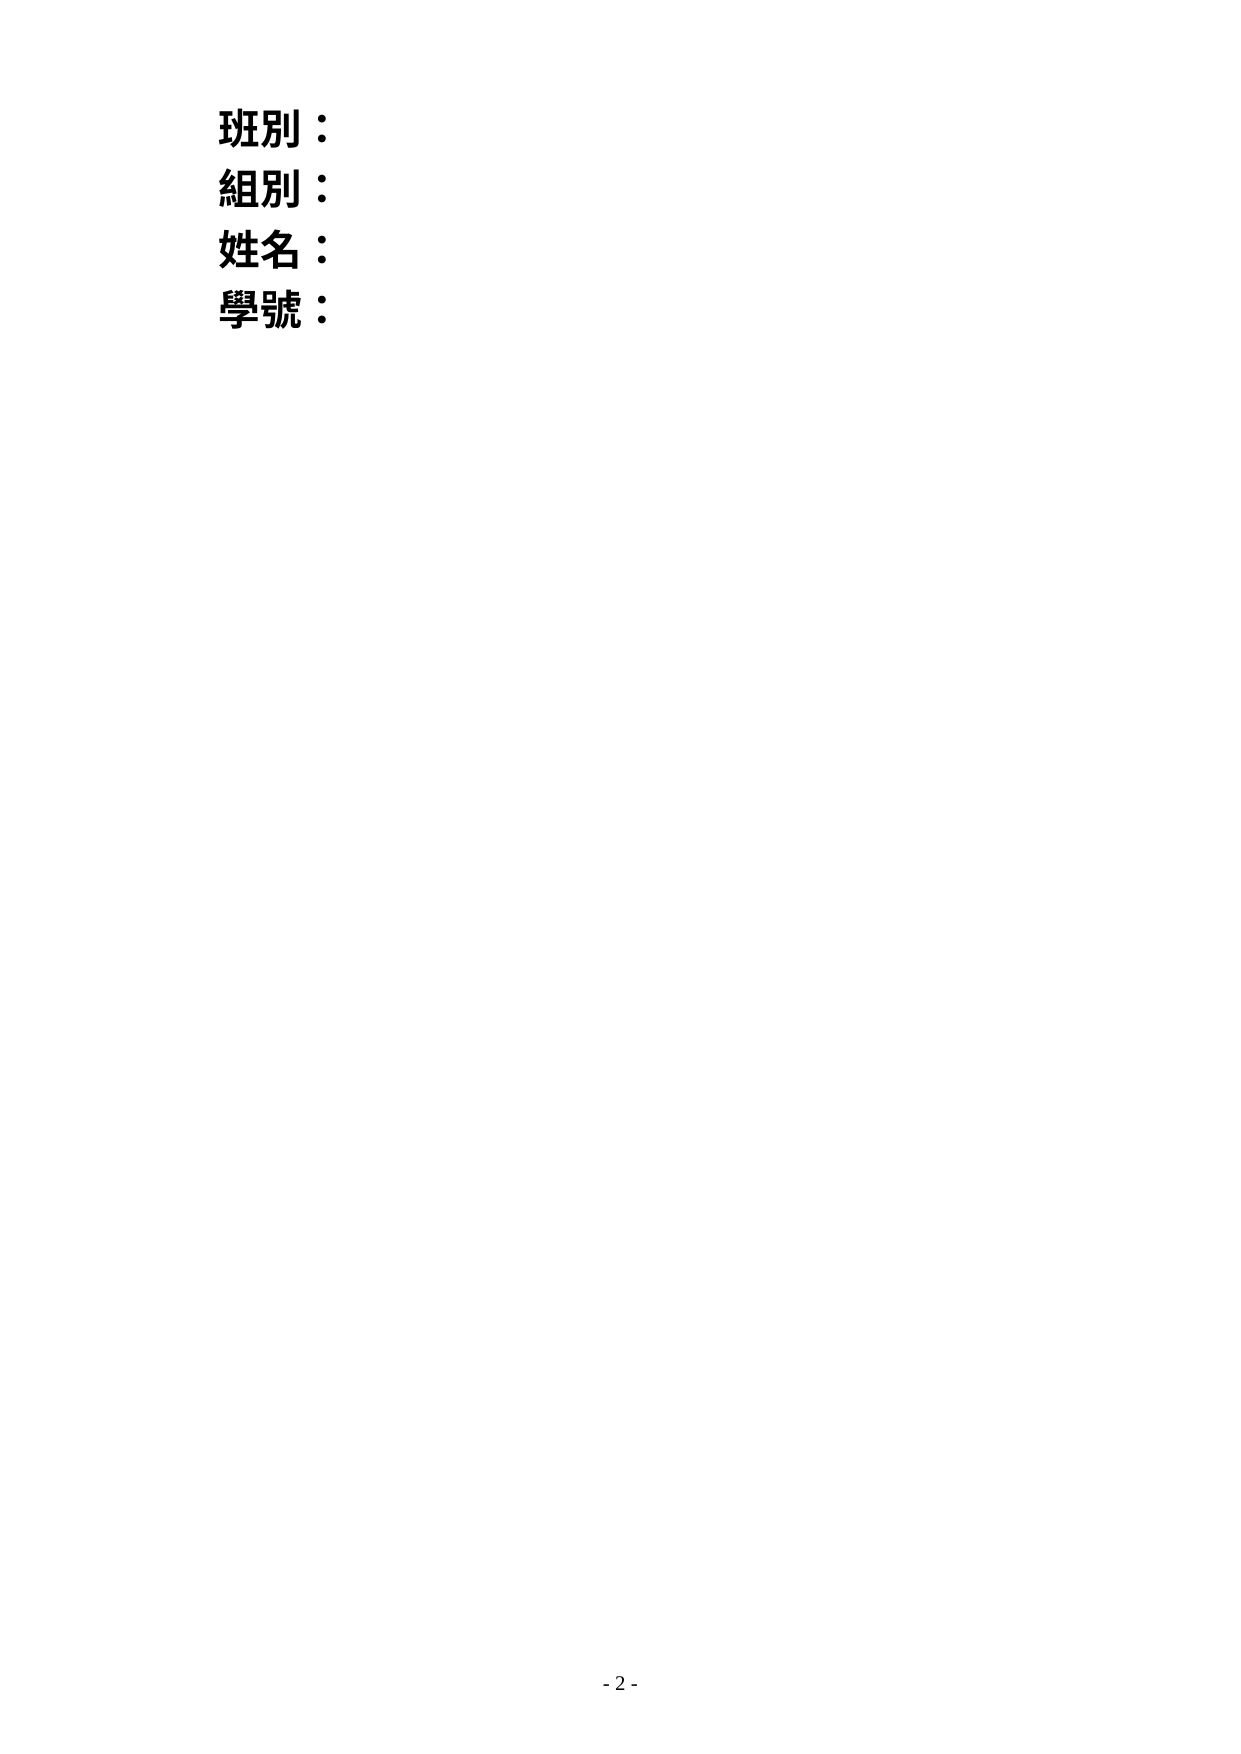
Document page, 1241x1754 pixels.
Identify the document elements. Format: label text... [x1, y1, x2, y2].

text 班別： [218, 96, 1122, 156]
text 組別： [218, 156, 1122, 217]
text 學號： [218, 277, 1122, 337]
text 姓名： [218, 217, 1122, 277]
